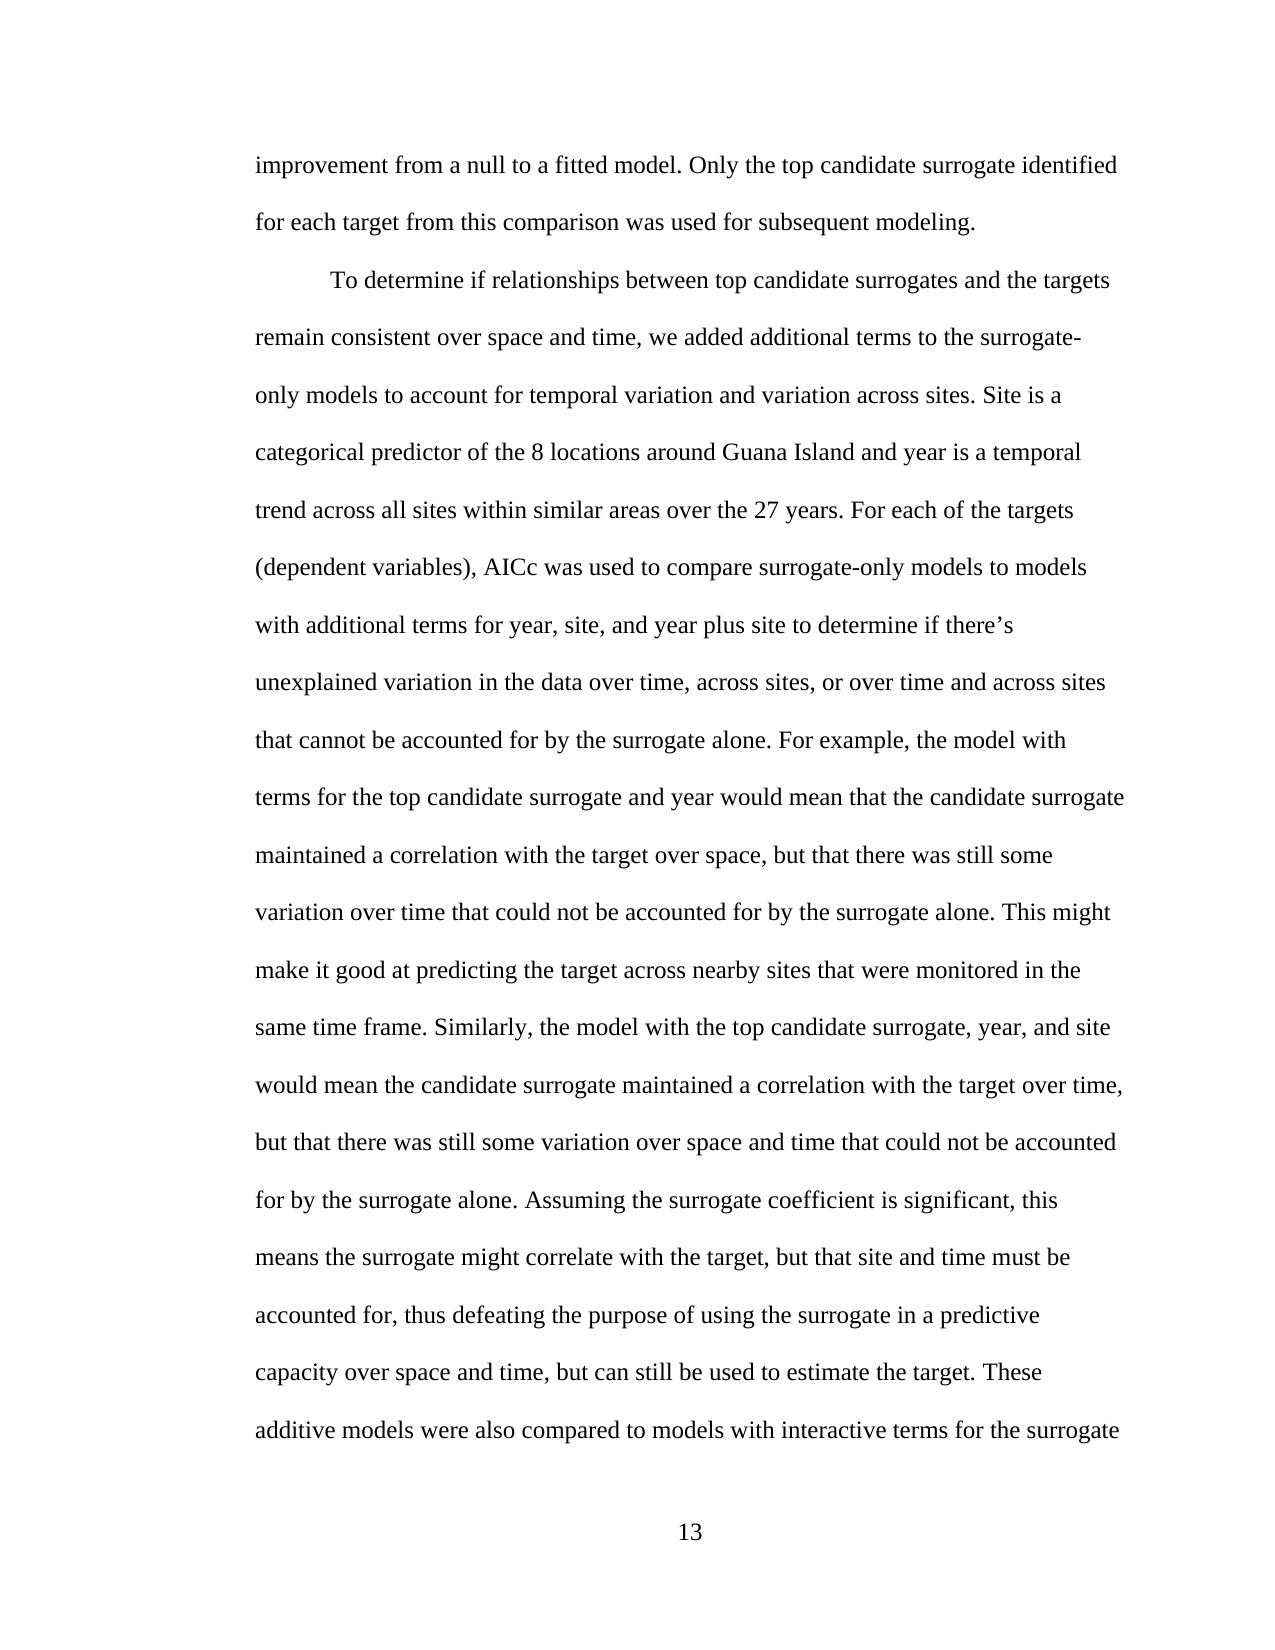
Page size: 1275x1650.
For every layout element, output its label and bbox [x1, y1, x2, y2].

text [255, 150, 1125, 236]
text [255, 265, 1125, 1444]
